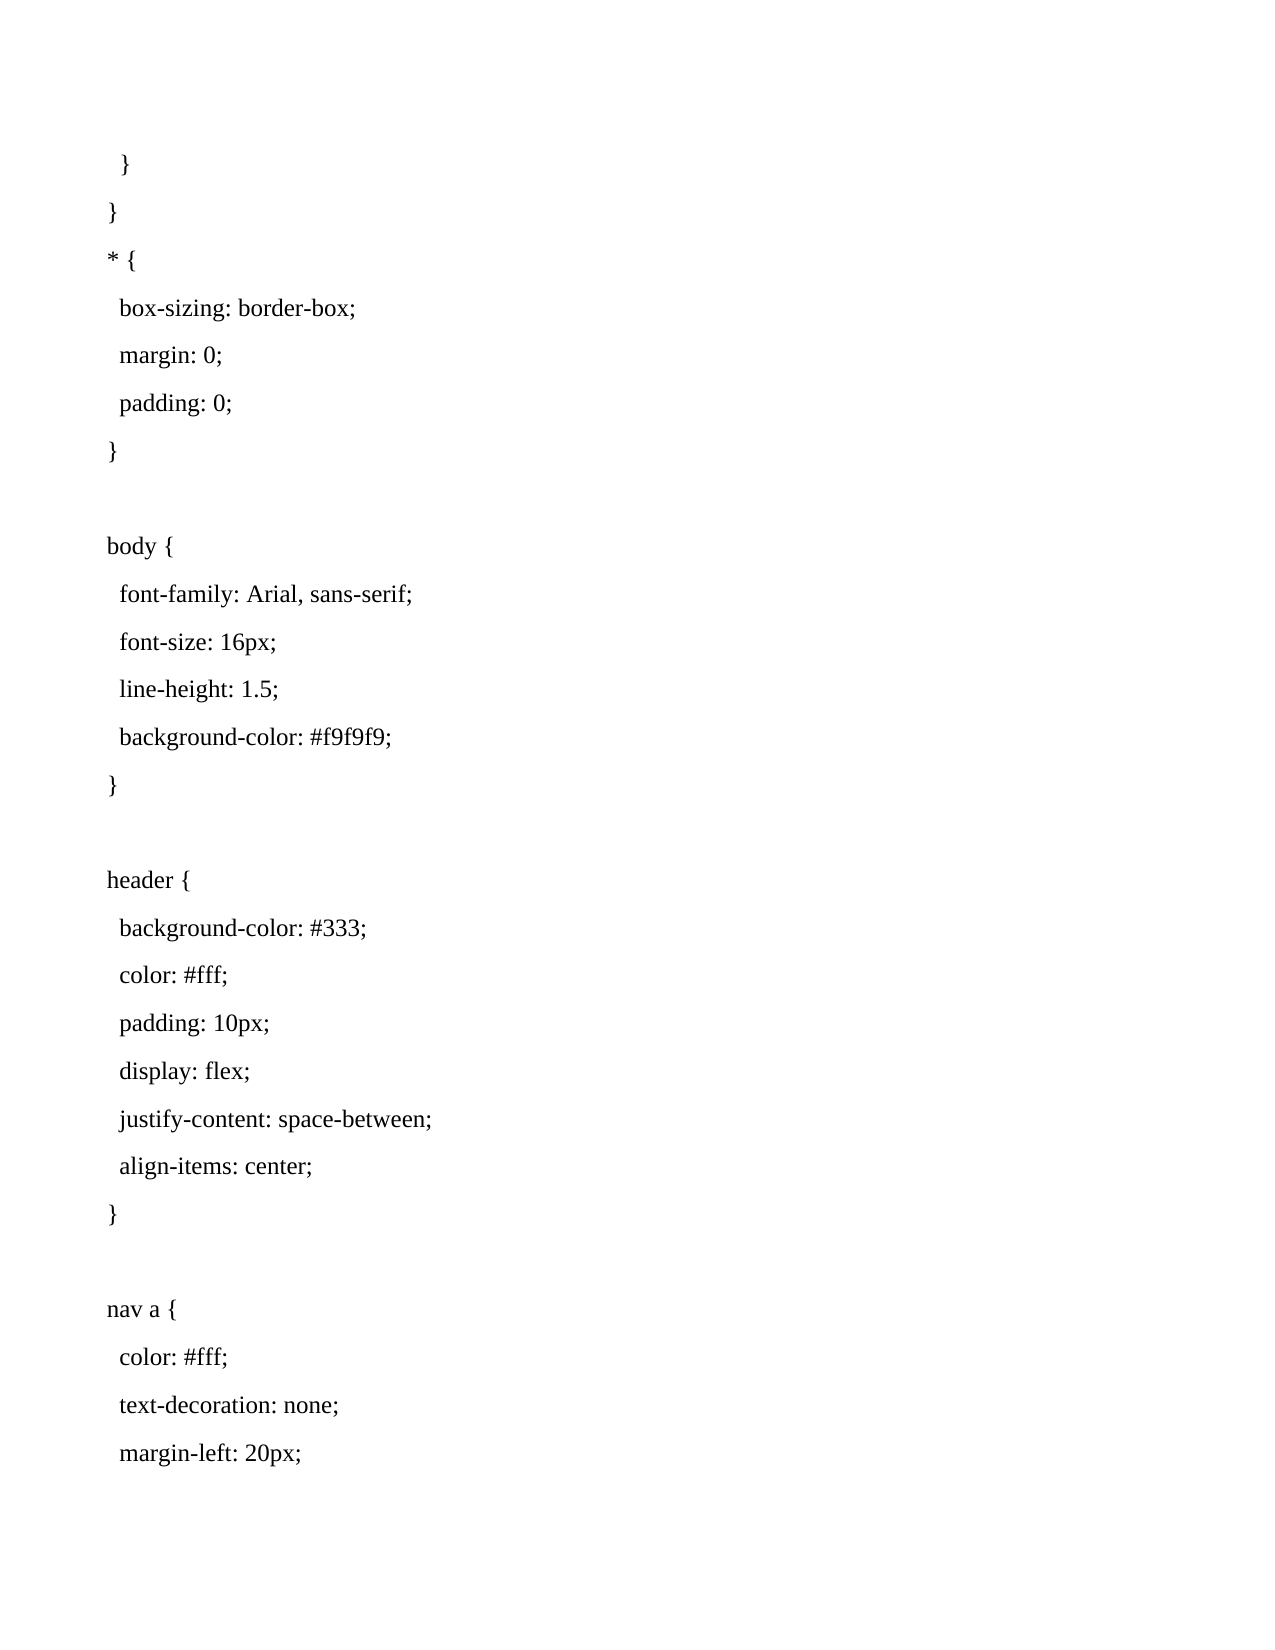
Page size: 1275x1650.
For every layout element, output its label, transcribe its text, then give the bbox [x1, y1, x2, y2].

text * { [107, 245, 1163, 274]
text font-family: Arial, sans-serif; [107, 579, 1163, 608]
text box-sizing: border-box; [107, 293, 1163, 321]
text margin: 0; [107, 340, 1163, 369]
text align-items: center; [107, 1151, 1163, 1180]
text padding: 0; [107, 388, 1163, 417]
text color: #fff; [107, 1342, 1163, 1371]
text line-height: 1.5; [107, 674, 1163, 703]
text background-color: #f9f9f9; [107, 722, 1163, 751]
text } [107, 197, 1163, 226]
text } [107, 1199, 1163, 1228]
text display: flex; [107, 1056, 1163, 1085]
text color: #fff; [107, 961, 1163, 989]
text justify-content: space-between; [107, 1104, 1163, 1132]
text margin-left: 20px; [107, 1438, 1163, 1466]
text text-decoration: none; [107, 1390, 1163, 1419]
text padding: 10px; [107, 1008, 1163, 1037]
text } [107, 149, 1163, 178]
text header { [107, 865, 1163, 894]
text nav a { [107, 1294, 1163, 1323]
text } [107, 770, 1163, 798]
text } [107, 436, 1163, 464]
text background-color: #333; [107, 913, 1163, 942]
text font-size: 16px; [107, 627, 1163, 655]
text body { [107, 531, 1163, 560]
